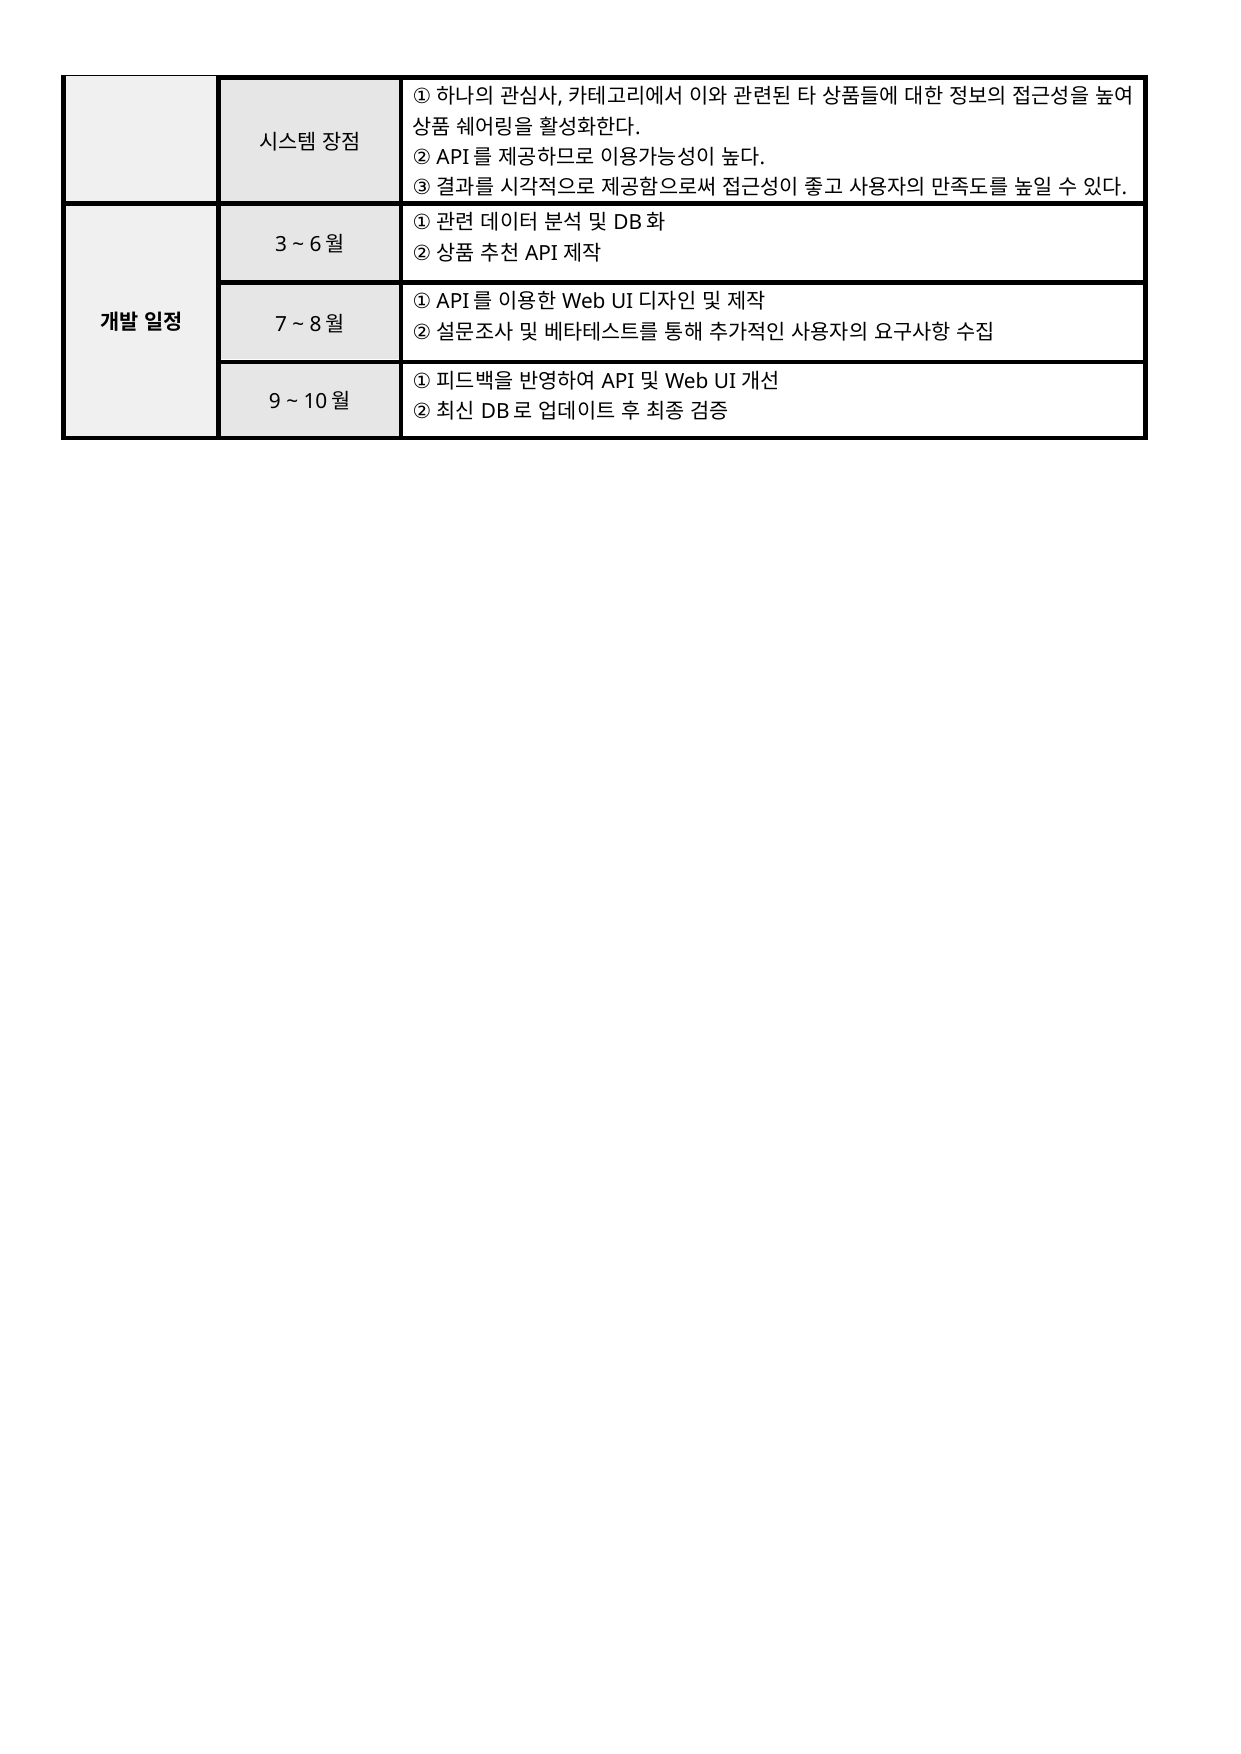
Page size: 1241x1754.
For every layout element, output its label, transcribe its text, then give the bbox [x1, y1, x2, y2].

table_cell 3 ~ 6월 [221, 206, 399, 280]
table_cell 개발 일정 [66, 206, 216, 436]
table_cell ① 관련 데이터 분석 및 DB화 ② 상품 추천 API 제작 [403, 206, 1143, 280]
table_cell 7 ~ 8월 [221, 285, 399, 359]
table_cell ① 하나의 관심사, 카테고리에서 이와 관련된 타 상품들에 대한 정보의 접근성을 높여 상품 쉐어링을 활성화한다. ② API를 제공하므로 이용가능성이 높다. ③ 결과를 시각적으로 제공함으로써 접근성이 좋고 사용자의 만족도를 높일 수 있다. [403, 80, 1143, 201]
table_cell 시스템 장점 [221, 80, 399, 201]
table_cell ① 피드백을 반영하여 API 및 Web UI 개선 ② 최신 DB로 업데이트 후 최종 검증 [403, 364, 1143, 436]
table_cell 9 ~ 10월 [221, 364, 399, 436]
table_cell ① API를 이용한 Web UI 디자인 및 제작 ② 설문조사 및 베타테스트를 통해 추가적인 사용자의 요구사항 수집 [403, 285, 1143, 359]
